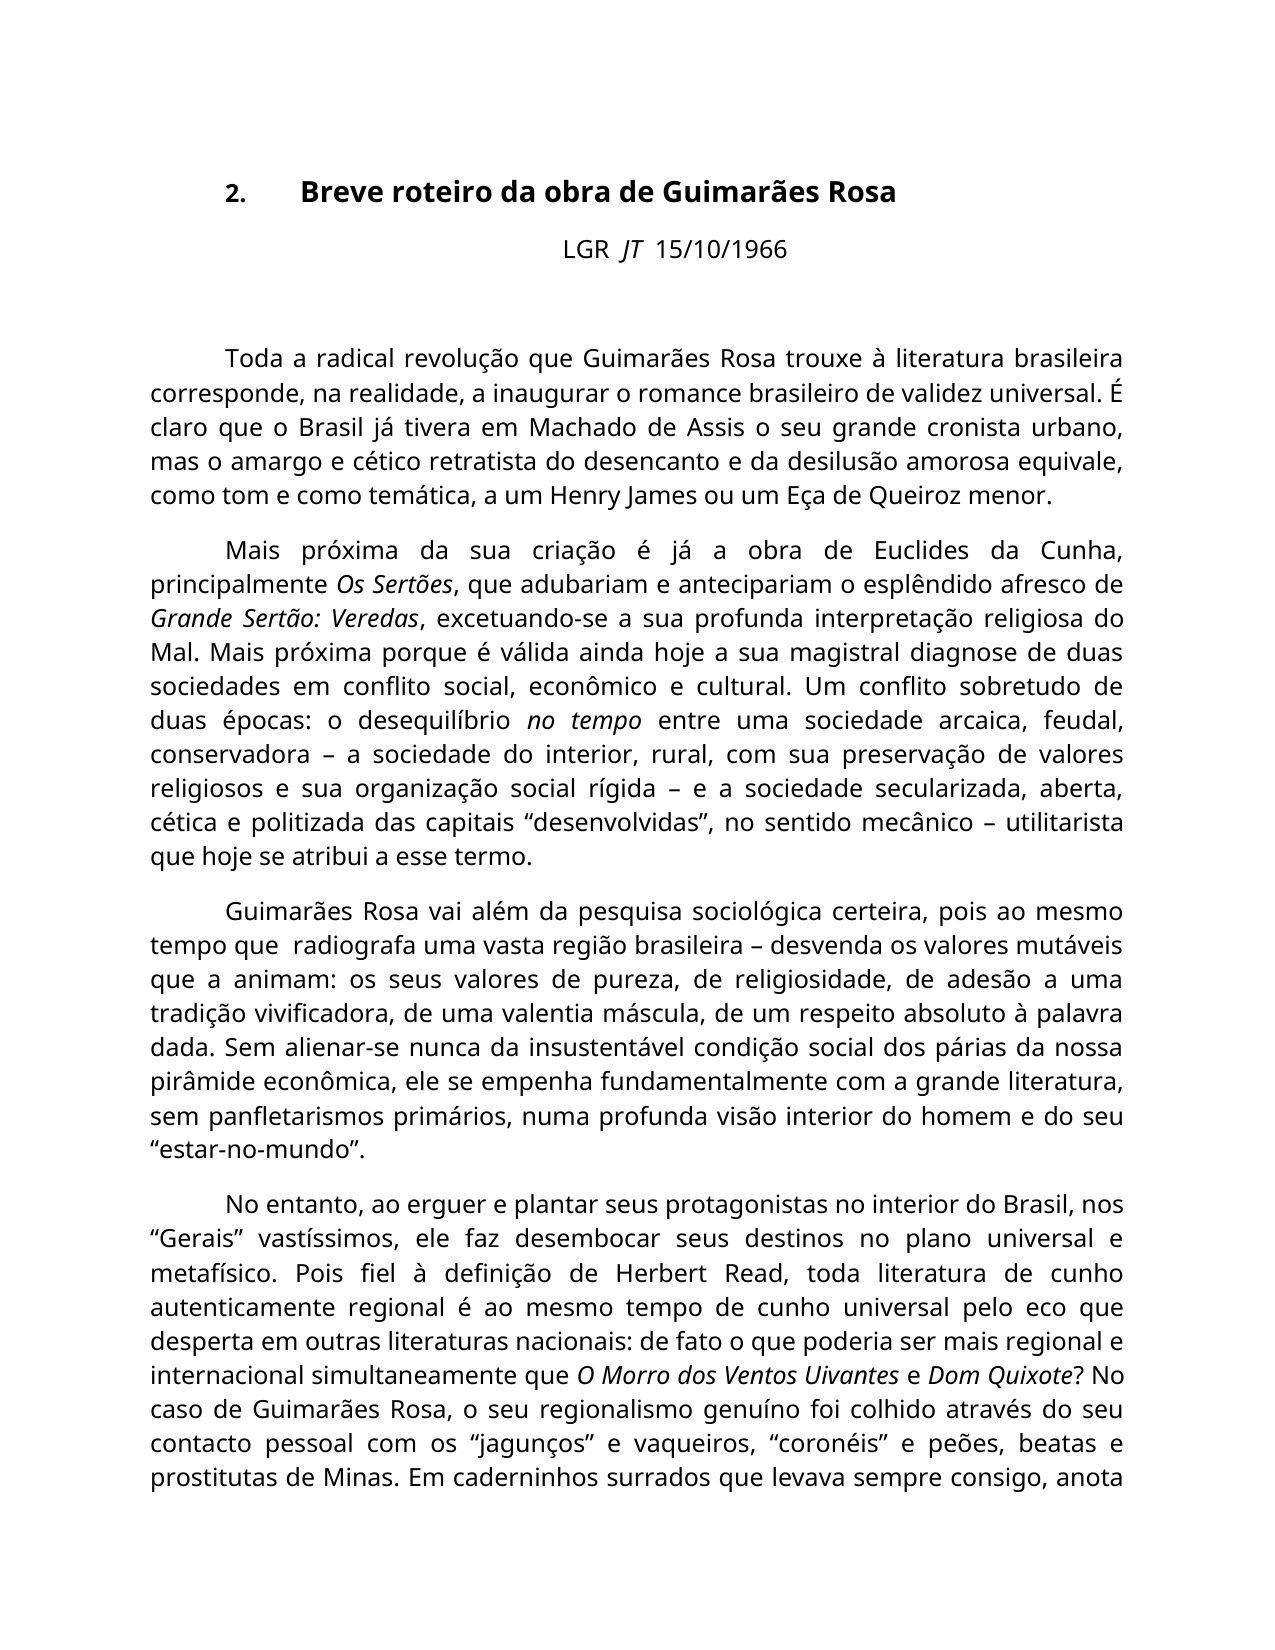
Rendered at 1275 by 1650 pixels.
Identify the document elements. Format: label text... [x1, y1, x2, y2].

text Mais próxima da sua criação é já a obra de Euclides da Cunha, principalmente Os Sertões, que adubariam e antecipariam o esplêndido afresco de Grande Sertão: Veredas, excetuando-se a sua profunda interpretação religiosa do Mal. Mais próxima porque é válida ainda hoje a sua magistral diagnose de duas sociedades em conflito social, econômico e cultural. Um conflito sobretudo de duas épocas: o desequilíbrio no tempo entre uma sociedade arcaica, feudal, conservadora – a sociedade do interior, rural, com sua preservação de valores religiosos e sua organização social rígida – e a sociedade secularizada, aberta, cética e politizada das capitais “desenvolvidas”, no sentido mecânico – utilitarista que hoje se atribui a esse termo. [150, 532, 1125, 873]
text LGR JT 15/10/1966 [150, 231, 1125, 265]
text Guimarães Rosa vai além da pesquisa sociológica certeira, pois ao mesmo tempo que radiografa uma vasta região brasileira – desvenda os valores mutáveis que a animam: os seus valores de pureza, de religiosidade, de adesão a uma tradição vivificadora, de uma valentia máscula, de um respeito absoluto à palavra dada. Sem alienar-se nunca da insustentável condição social dos párias da nossa pirâmide econômica, ele se empenha fundamentalmente com a grande literatura, sem panfletarismos primários, numa profunda visão interior do homem e do seu “estar-no-mundo”. [150, 894, 1125, 1166]
text Toda a radical revolução que Guimarães Rosa trouxe à literatura brasileira corresponde, na realidade, a inaugurar o romance brasileiro de validez universal. É claro que o Brasil já tivera em Machado de Assis o seu grande cronista urbano, mas o amargo e cético retratista do desencanto e da desilusão amorosa equivale, como tom e como temática, a um Henry James ou um Eça de Queiroz menor. [150, 341, 1125, 511]
subtitle Breve roteiro da obra de Guimarães Rosa [150, 171, 1125, 211]
